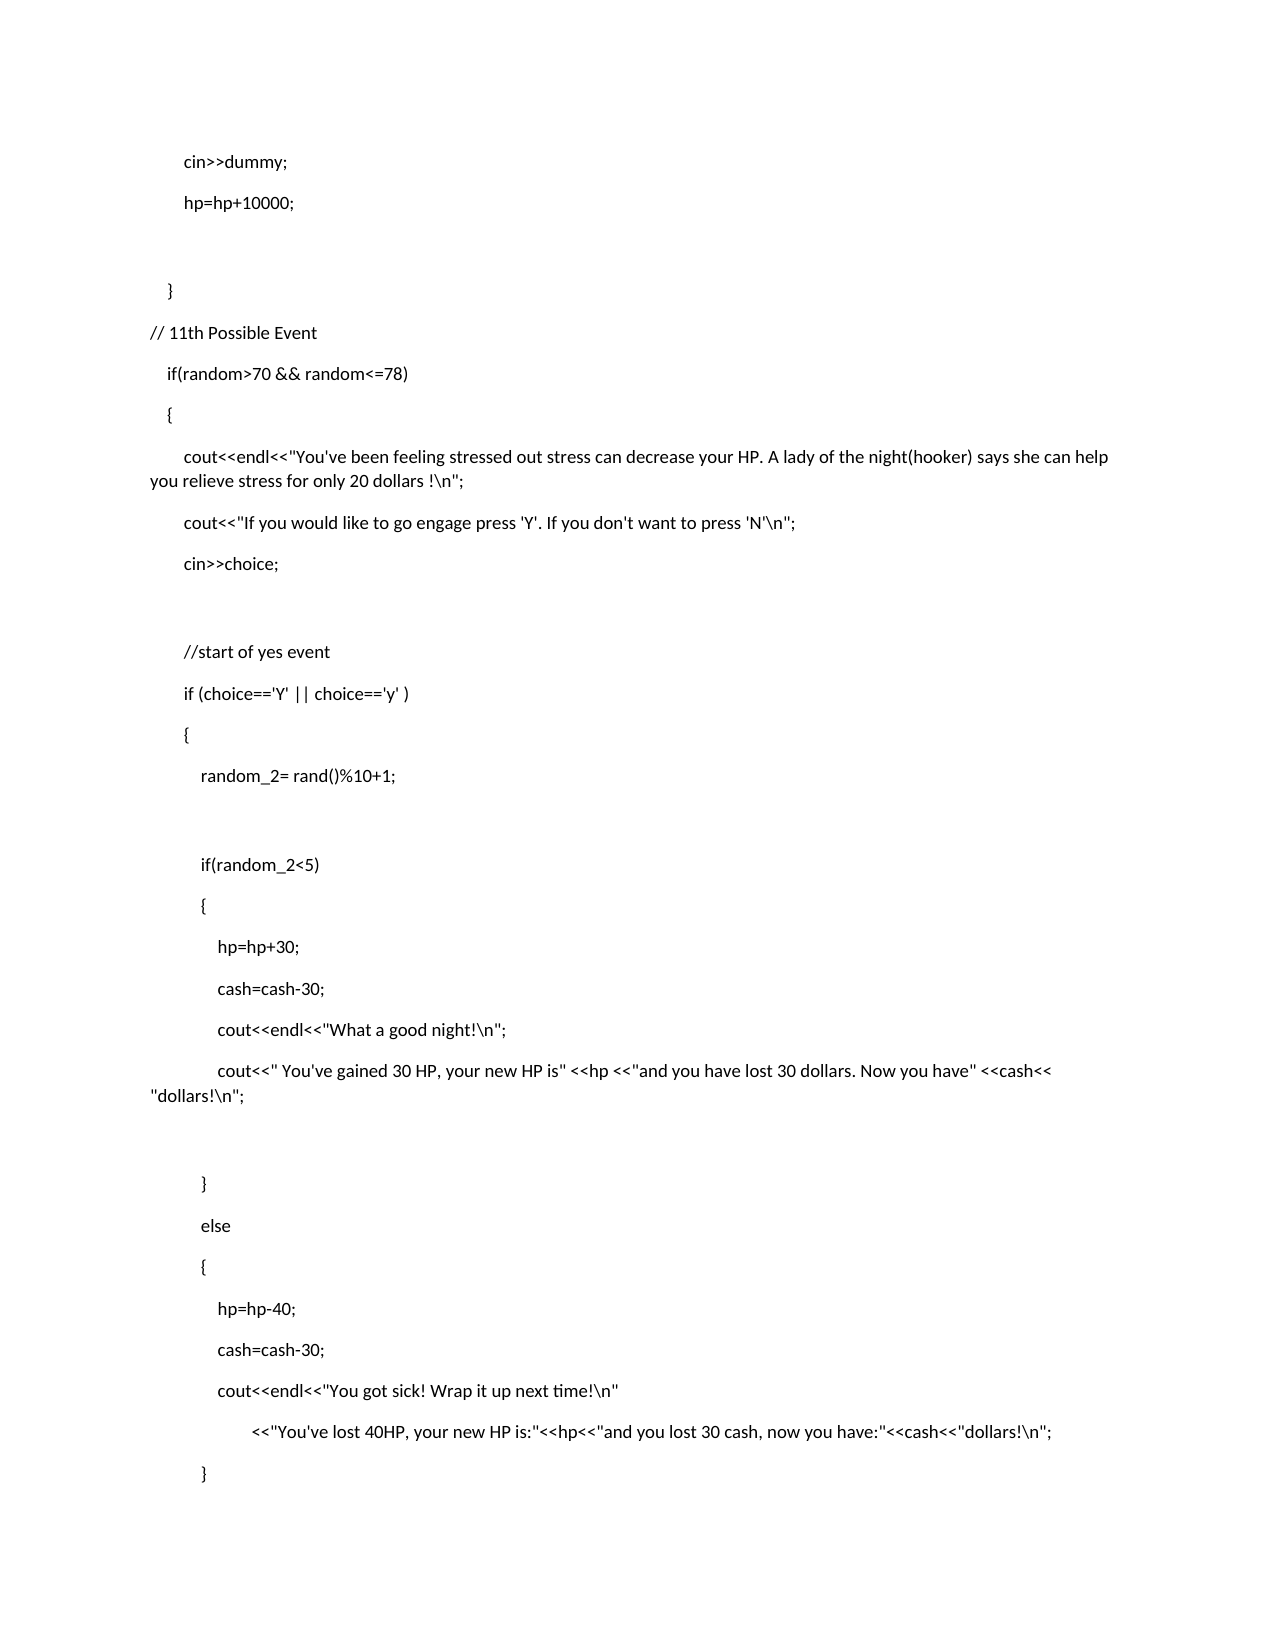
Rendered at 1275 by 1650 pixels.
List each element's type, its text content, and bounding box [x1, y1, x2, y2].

text { [150, 894, 1125, 917]
text //start of yes event [150, 641, 1125, 663]
text } [150, 1462, 1125, 1485]
text hp=hp-40; [150, 1297, 1125, 1319]
text cout<<endl<<"What a good night!\n"; [150, 1018, 1125, 1041]
text { [150, 723, 1125, 746]
text cash=cash-30; [150, 977, 1125, 1000]
text // 11th Possible Event [150, 321, 1125, 344]
text cout<<"If you would like to go engage press 'Y'. If you don't want to press 'N'\n"; [150, 511, 1125, 534]
text cin>>dummy; [150, 150, 1125, 173]
text hp=hp+10000; [150, 191, 1125, 214]
text cash=cash-30; [150, 1338, 1125, 1361]
text { [150, 1255, 1125, 1278]
text cout<<" You've gained 30 HP, your new HP is" <<hp <<"and you have lost 30 dollars. Now you have" <<cash<< "dollars!\n"; [150, 1060, 1125, 1107]
text if(random_2<5) [150, 853, 1125, 876]
text if (choice=='Y' || choice=='y' ) [150, 682, 1125, 705]
text } [150, 1173, 1125, 1196]
text hp=hp+30; [150, 936, 1125, 958]
text { [150, 404, 1125, 427]
text cout<<endl<<"You've been feeling stressed out stress can decrease your HP. A lady of the night(hooker) says she can help you relieve stress for only 20 dollars !\n"; [150, 445, 1125, 493]
text if(random>70 && random<=78) [150, 362, 1125, 385]
text <<"You've lost 40HP, your new HP is:"<<hp<<"and you lost 30 cash, now you have:"<<cash<<"dollars!\n"; [150, 1421, 1125, 1444]
text random_2= rand()%10+1; [150, 765, 1125, 788]
text } [150, 279, 1125, 302]
text cin>>choice; [150, 552, 1125, 575]
text else [150, 1214, 1125, 1237]
text cout<<endl<<"You got sick! Wrap it up next time!\n" [150, 1379, 1125, 1402]
